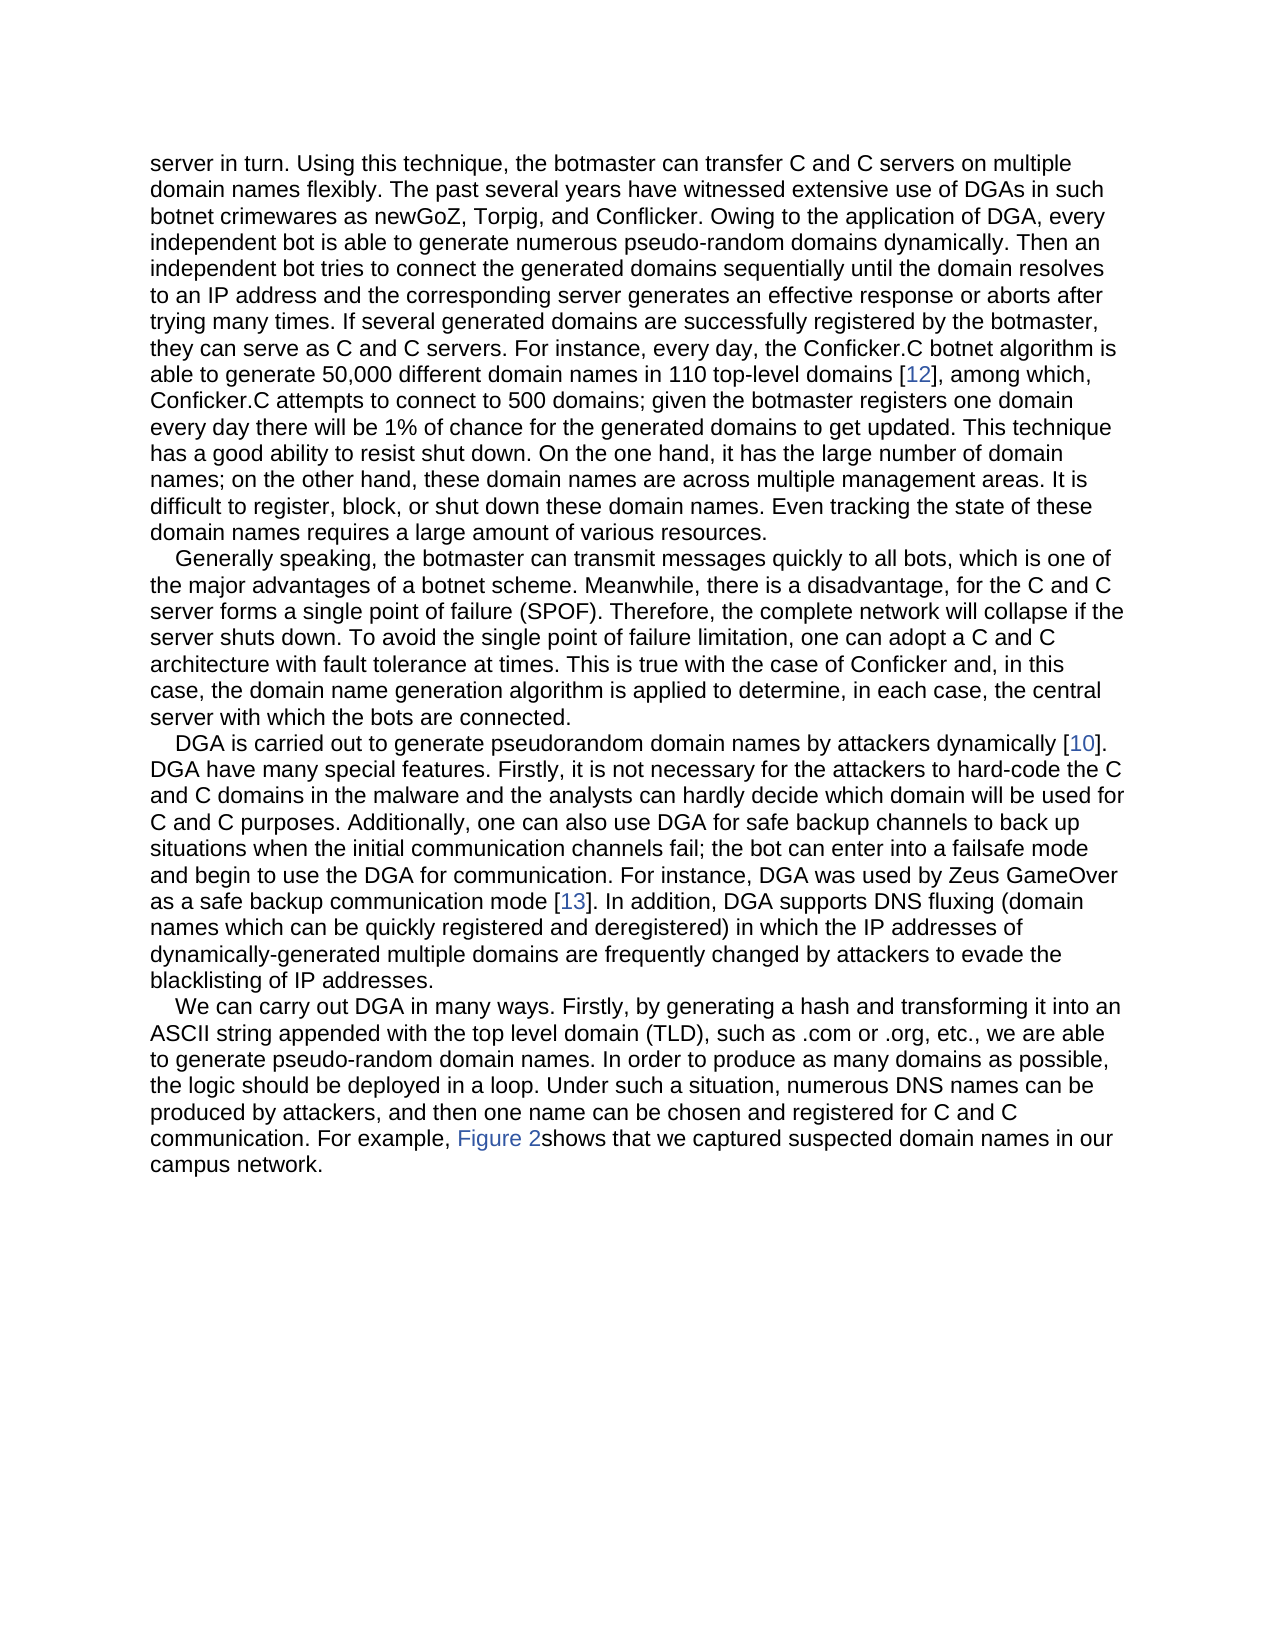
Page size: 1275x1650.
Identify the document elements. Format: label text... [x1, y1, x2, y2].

text We can carry out DGA in many ways. Firstly, by generating a hash and transforming it into an ASCII string appended with the top level domain (TLD), such as .com or .org, etc., we are able to generate pseudo-random domain names. In order to produce as many domains as possible, the logic should be deployed in a loop. Under such a situation, numerous DNS names can be produced by attackers, and then one name can be chosen and registered for C and C communication. For example, Figure 2shows that we captured suspected domain names in our campus network. [150, 993, 1125, 1178]
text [150, 150, 1125, 545]
text Generally speaking, the botmaster can transmit messages quickly to all bots, which is one of the major advantages of a botnet scheme. Meanwhile, there is a disadvantage, for the C and C server forms a single point of failure (SPOF). Therefore, the complete network will collapse if the server shuts down. To avoid the single point of failure limitation, one can adopt a C and C architecture with fault tolerance at times. This is true with the case of Conficker and, in this case, the domain name generation algorithm is applied to determine, in each case, the central server with which the bots are connected. [150, 545, 1125, 730]
text DGA is carried out to generate pseudorandom domain names by attackers dynamically [10]. DGA have many special features. Firstly, it is not necessary for the attackers to hard-code the C and C domains in the malware and the analysts can hardly decide which domain will be used for C and C purposes. Additionally, one can also use DGA for safe backup channels to back up situations when the initial communication channels fail; the bot can enter into a failsafe mode and begin to use the DGA for communication. For instance, DGA was used by Zeus GameOver as a safe backup communication mode [13]. In addition, DGA supports DNS fluxing (domain names which can be quickly registered and deregistered) in which the IP addresses of dynamically-generated multiple domains are frequently changed by attackers to evade the blacklisting of IP addresses. [150, 730, 1125, 993]
